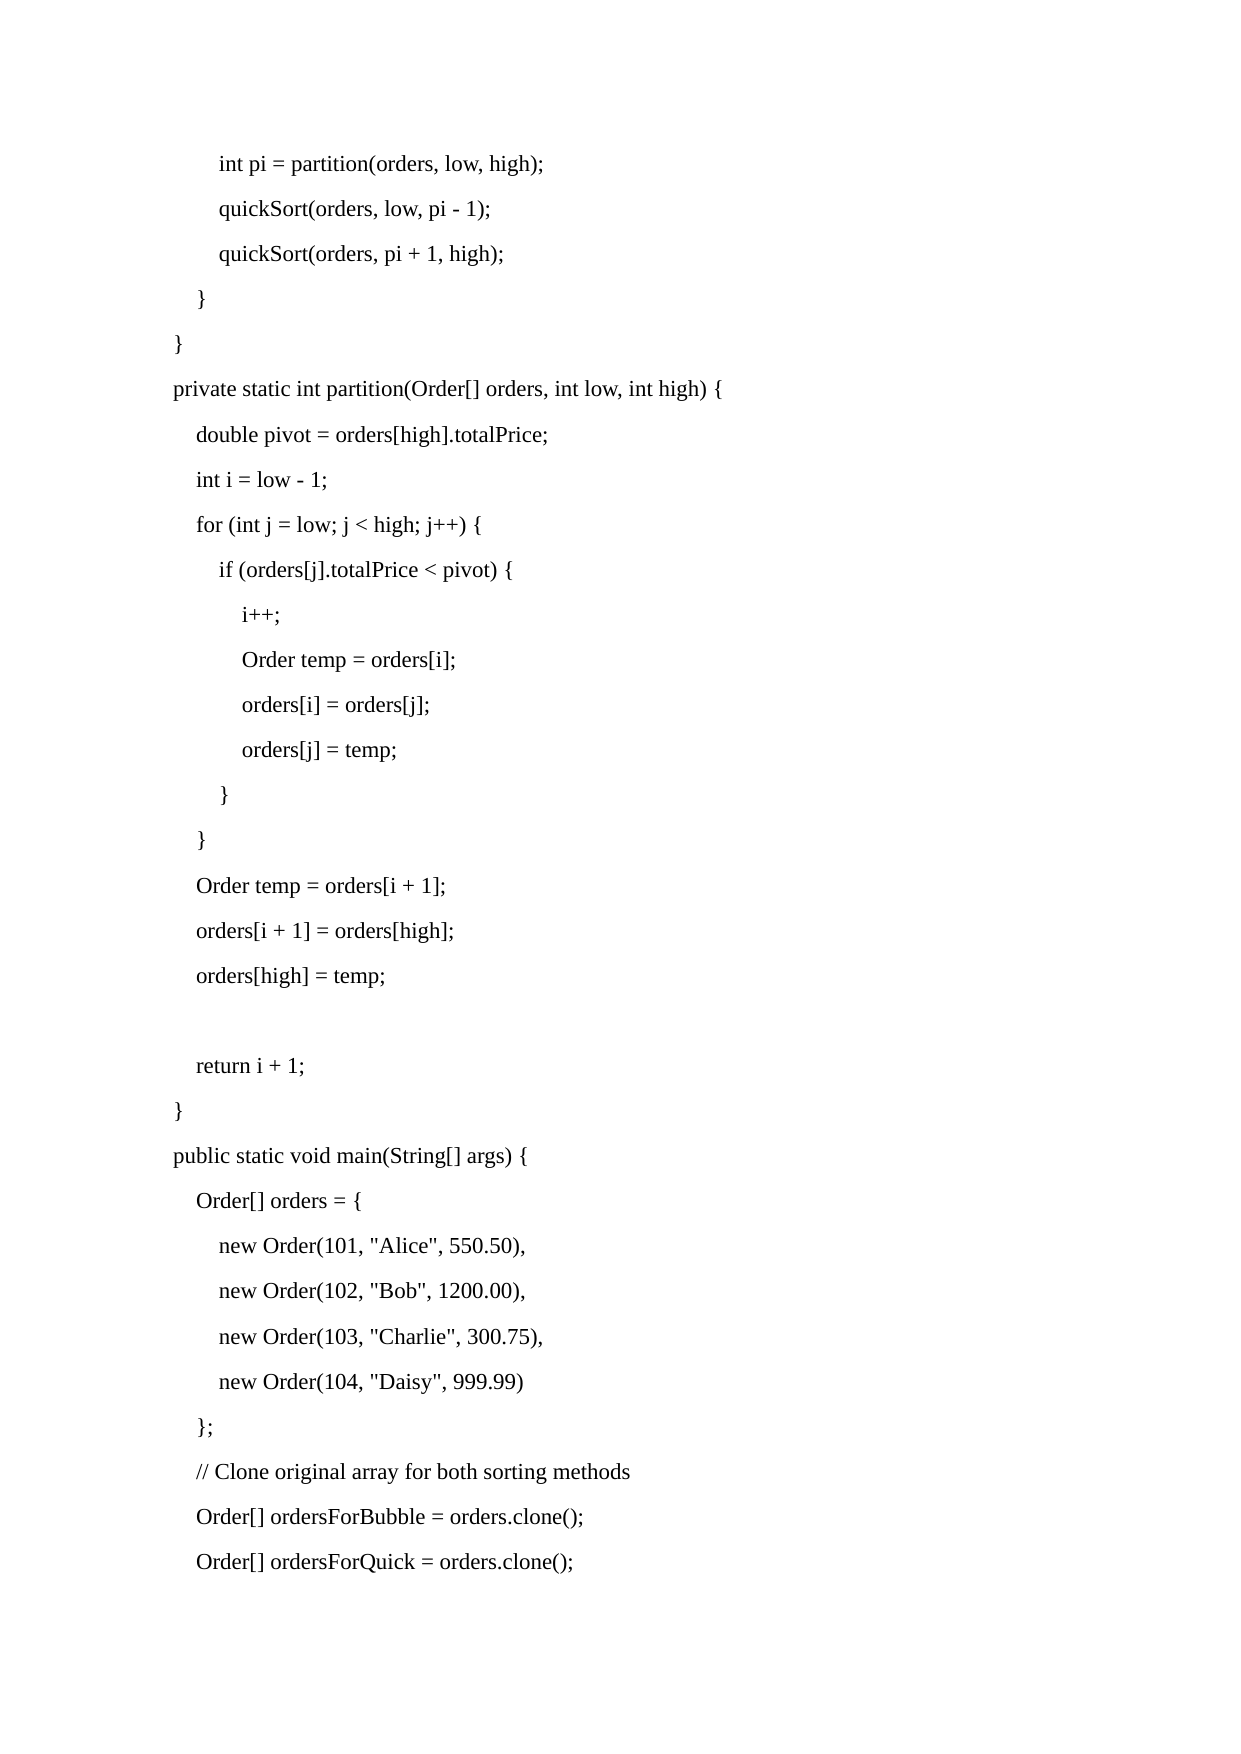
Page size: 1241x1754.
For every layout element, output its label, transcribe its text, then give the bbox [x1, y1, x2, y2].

text new Order(102, "Bob", 1200.00), [150, 1278, 1090, 1304]
text } [150, 285, 1090, 312]
text Order[] orders = { [150, 1187, 1090, 1214]
text Order[] ordersForQuick = orders.clone(); [150, 1548, 1090, 1574]
text new Order(103, "Charlie", 300.75), [150, 1323, 1090, 1349]
text if (orders[j].totalPrice < pivot) { [150, 556, 1090, 582]
text private static int partition(Order[] orders, int low, int high) { [150, 376, 1090, 402]
text } [150, 827, 1090, 853]
text } [150, 330, 1090, 357]
text Order temp = orders[i + 1]; [150, 872, 1090, 898]
text orders[j] = temp; [150, 736, 1090, 763]
text quickSort(orders, low, pi - 1); [150, 195, 1090, 221]
text i++; [150, 601, 1090, 627]
text double pivot = orders[high].totalPrice; [150, 421, 1090, 447]
text // Clone original array for both sorting methods [150, 1458, 1090, 1484]
text } [150, 1097, 1090, 1123]
text } [150, 781, 1090, 808]
text int i = low - 1; [150, 466, 1090, 492]
text public static void main(String[] args) { [150, 1142, 1090, 1169]
text }; [150, 1413, 1090, 1439]
text Order[] ordersForBubble = orders.clone(); [150, 1503, 1090, 1529]
text orders[i + 1] = orders[high]; [150, 917, 1090, 943]
text for (int j = low; j < high; j++) { [150, 511, 1090, 537]
text orders[high] = temp; [150, 962, 1090, 988]
text return i + 1; [150, 1052, 1090, 1078]
text new Order(101, "Alice", 550.50), [150, 1232, 1090, 1259]
text quickSort(orders, pi + 1, high); [150, 240, 1090, 267]
text orders[i] = orders[j]; [150, 691, 1090, 718]
text new Order(104, "Daisy", 999.99) [150, 1368, 1090, 1394]
text int pi = partition(orders, low, high); [150, 150, 1090, 176]
text Order temp = orders[i]; [150, 646, 1090, 672]
